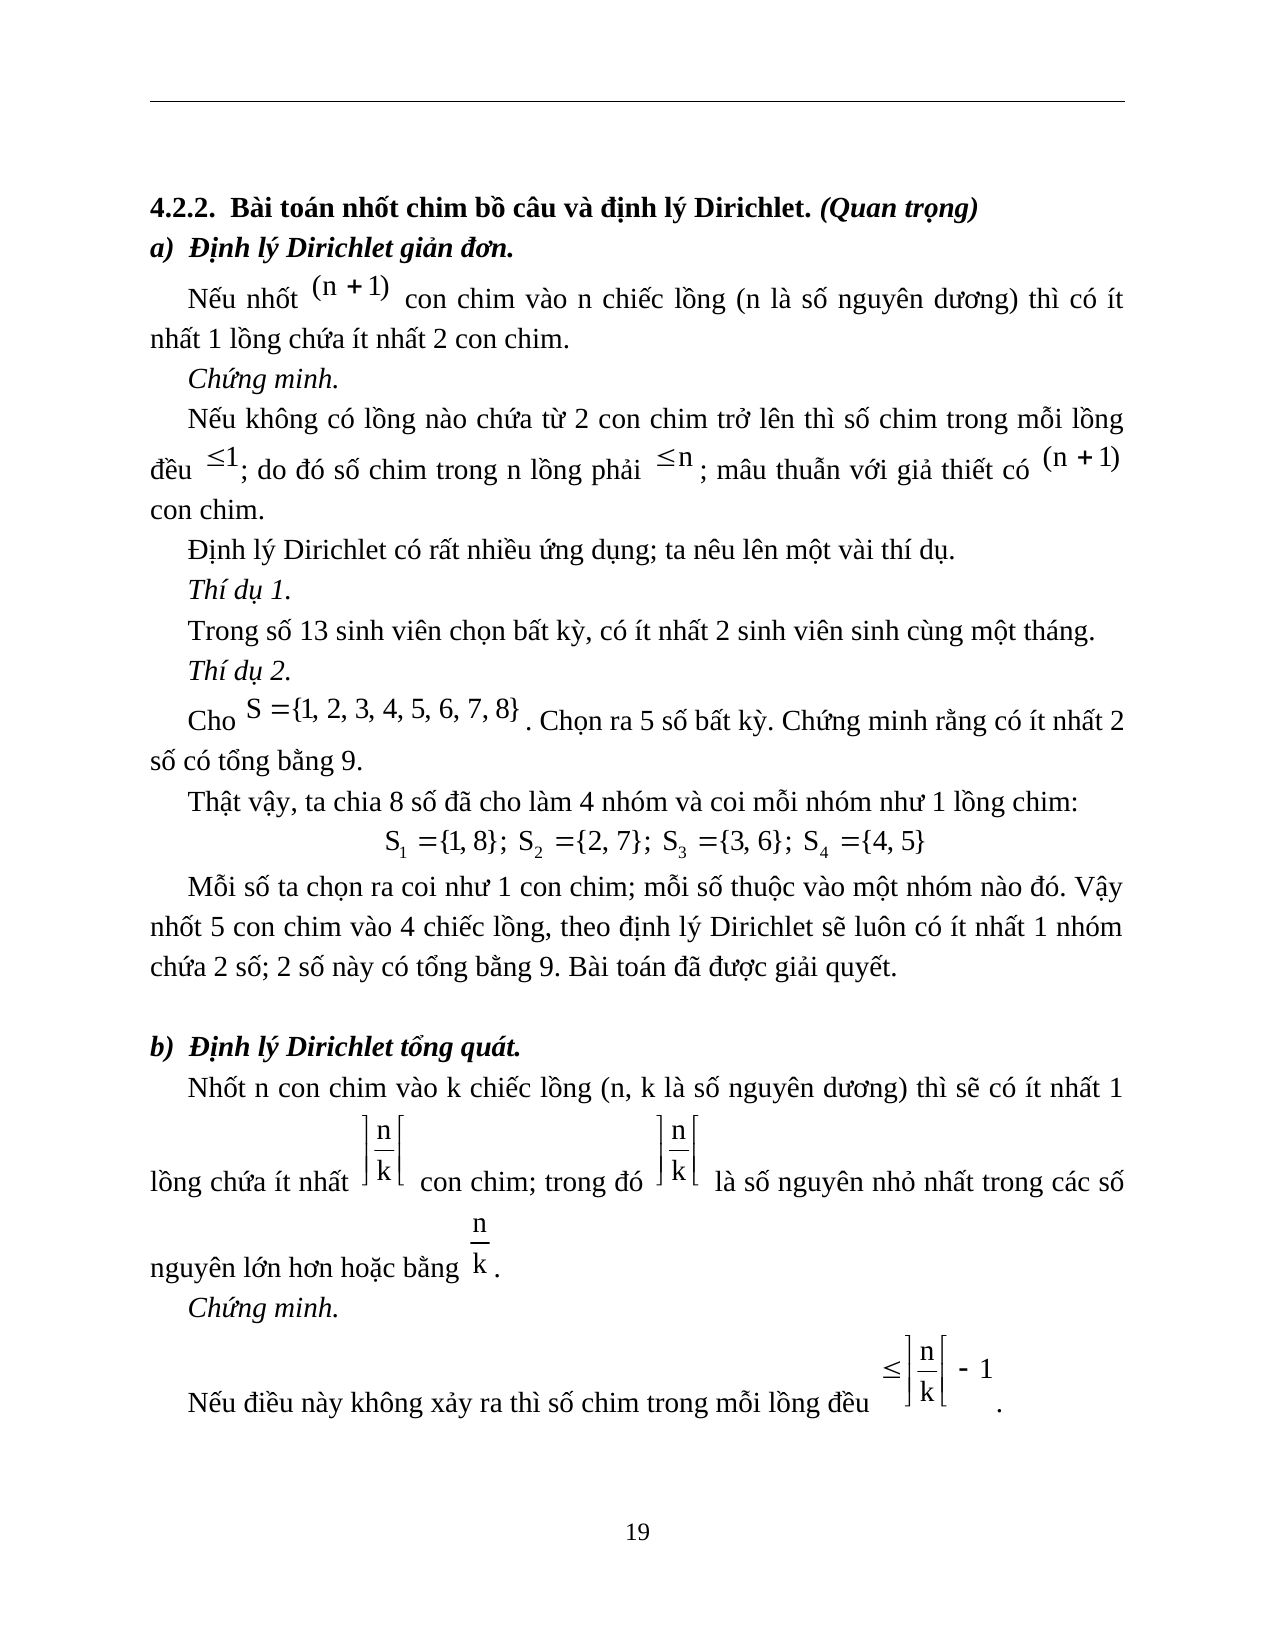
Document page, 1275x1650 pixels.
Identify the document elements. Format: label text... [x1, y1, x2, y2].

text Thí dụ 2. [150, 653, 1125, 686]
text b) Định lý Dirichlet tổng quát. [150, 1029, 1125, 1063]
text Mỗi số ta chọn ra coi như 1 con chim; mỗi số thuộc vào một nhóm nào đó. Vậy nhốt 5 con chim vào 4 chiếc lồng, theo định lý Dirichlet sẽ luôn có ít nhất 1 nhóm chứa 2 số; 2 số này có tổng bằng 9. Bài toán đã được giải quyết. [150, 869, 1125, 983]
text Nếu nhốt con chim vào n chiếc lồng (n là số nguyên dương) thì có ít nhất 1 lồng chứa ít nhất 2 con chim. [150, 271, 1125, 354]
text 4.2.2. Bài toán nhốt chim bồ câu và định lý Dirichlet. (Quan trọng) [150, 190, 1125, 224]
text Chứng minh. [150, 361, 1125, 395]
text Thí dụ 1. [150, 572, 1125, 606]
text Cho . Chọn ra 5 số bất kỳ. Chứng minh rằng có ít nhất 2 số có tổng bằng 9. [150, 693, 1125, 777]
text Nếu không có lồng nào chứa từ 2 con chim trở lên thì số chim trong mỗi lồng đều ; do đó số chim trong n lồng phải ; mâu thuẫn với giả thiết có con chim. [150, 401, 1125, 526]
text Trong số 13 sinh viên chọn bất kỳ, có ít nhất 2 sinh viên sinh cùng một tháng. [150, 613, 1125, 646]
text Nếu điều này không xảy ra thì số chim trong mỗi lồng đều . [150, 1331, 1125, 1418]
text Chứng minh. [150, 1291, 1125, 1324]
text a) Định lý Dirichlet giản đơn. [150, 230, 1125, 264]
text Nhốt n con chim vào k chiếc lồng (n, k là số nguyên dương) thì sẽ có ít nhất 1 lồng chứa ít nhất con chim; trong đó là số nguyên nhỏ nhất trong các số nguyên lớn hơn hoặc bằng . [150, 1070, 1125, 1284]
text Định lý Dirichlet có rất nhiều ứng dụng; ta nêu lên một vài thí dụ. [150, 532, 1125, 566]
text Thật vậy, ta chia 8 số đã cho làm 4 nhóm và coi mỗi nhóm như 1 lồng chim: [150, 784, 1125, 817]
